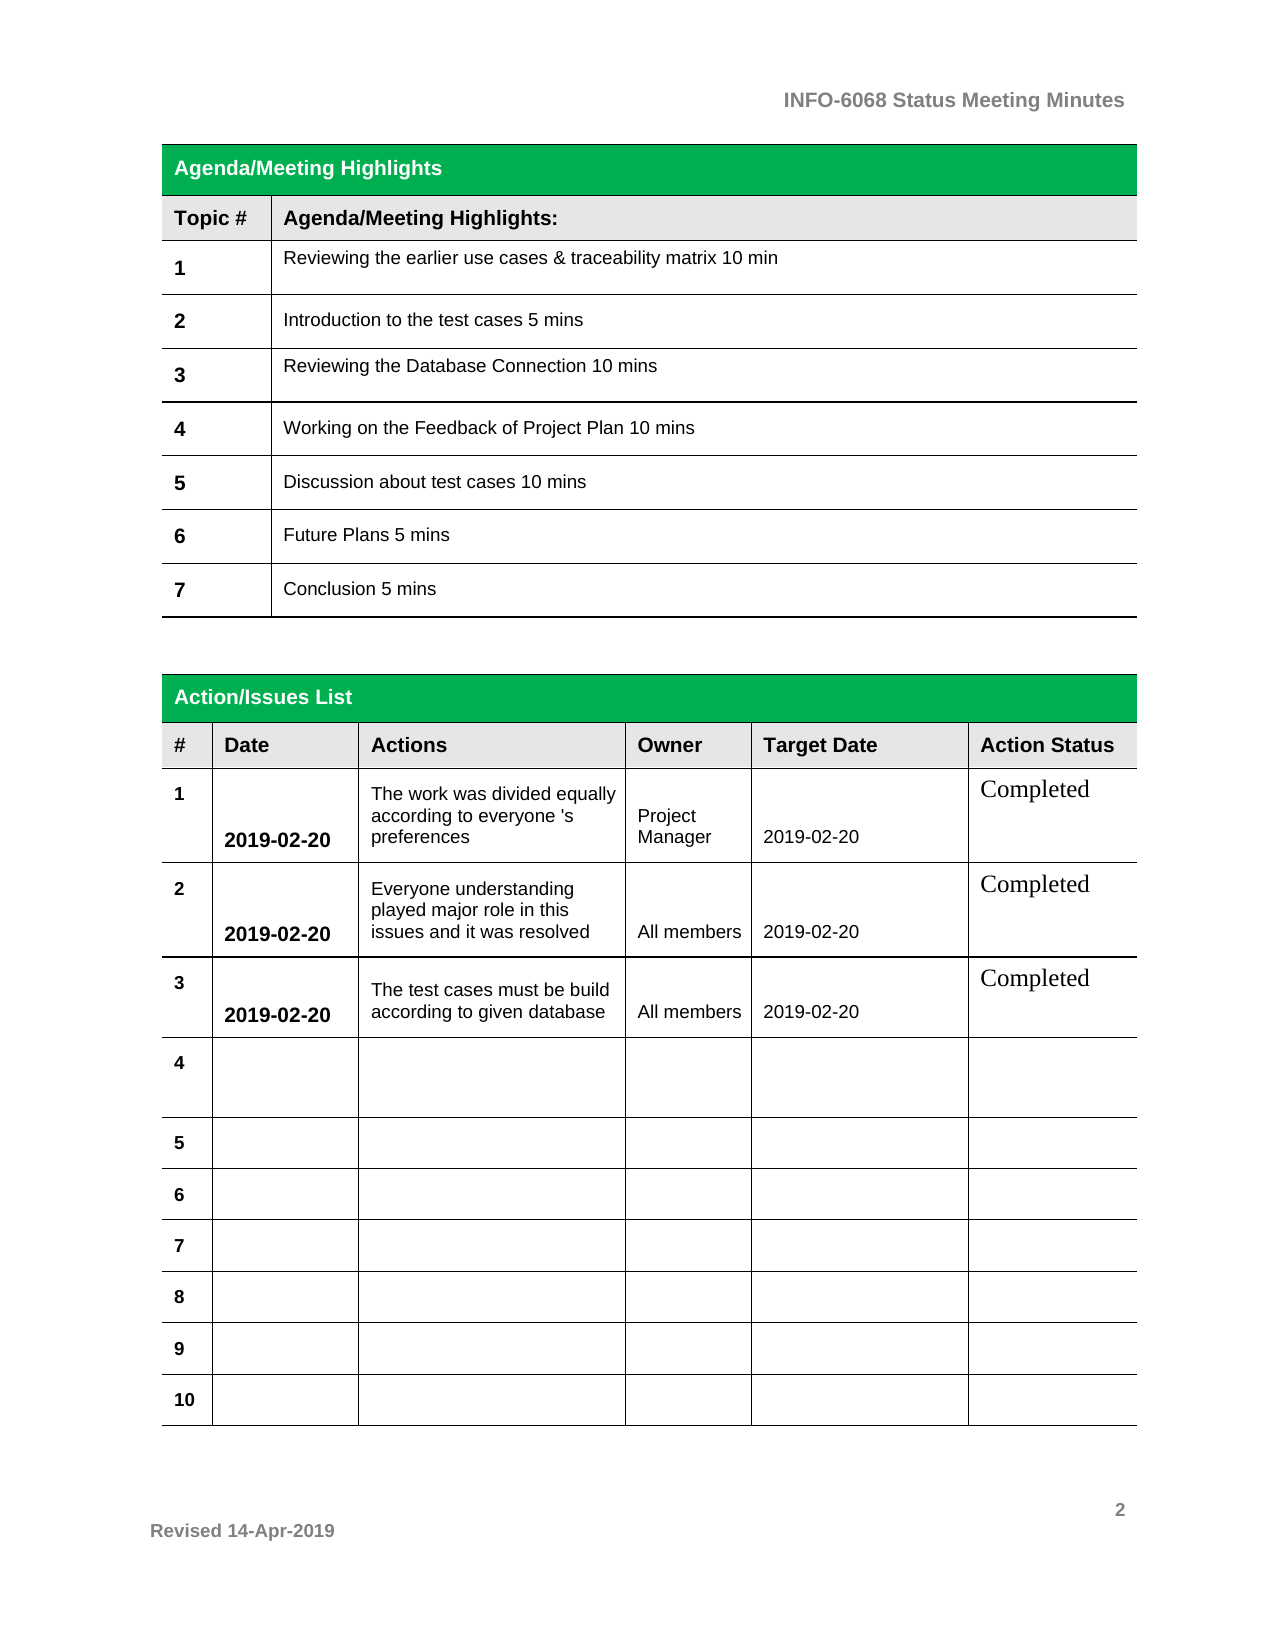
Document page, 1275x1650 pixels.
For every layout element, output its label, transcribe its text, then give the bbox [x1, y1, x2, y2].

table_cell [359, 1038, 625, 1117]
table_cell [162, 1375, 212, 1425]
table_header Agenda/Meeting Highlights [162, 145, 1137, 195]
table_cell [626, 1118, 751, 1168]
table_cell [359, 1375, 625, 1425]
table_header Action/Issues List [162, 675, 1137, 722]
table_cell Agenda/Meeting Highlights: [272, 196, 1137, 240]
table_cell Future Plans 5 mins [272, 510, 1137, 563]
table_cell 2019-02-20 [752, 863, 968, 956]
table_cell [213, 1038, 358, 1117]
table_cell 2019-02-20 [752, 769, 968, 862]
table_cell Owner [626, 723, 751, 767]
table_cell [626, 1375, 751, 1425]
table_cell [752, 1118, 968, 1168]
table_cell [162, 1220, 212, 1271]
table_cell [213, 1272, 358, 1322]
table_cell [162, 769, 212, 862]
table_cell [213, 1118, 358, 1168]
table_cell Reviewing the earlier use cases & traceability matrix 10 min [272, 241, 1137, 294]
table_cell [359, 1272, 625, 1322]
table_cell The test cases must be build according to given database [359, 958, 625, 1037]
table_cell [213, 1169, 358, 1219]
table_cell [162, 1169, 212, 1219]
table_cell Everyone understanding played major role in this issues and it was resolved [359, 863, 625, 956]
table_cell [626, 1038, 751, 1117]
table_cell 2019-02-20 [213, 769, 358, 862]
table_cell [162, 1038, 212, 1117]
table_cell Reviewing the Database Connection 10 mins [272, 349, 1137, 401]
table_cell [969, 1375, 1137, 1425]
table_cell [359, 1323, 625, 1373]
table_cell [162, 1118, 212, 1168]
table_cell [626, 1220, 751, 1271]
table_cell [162, 349, 271, 401]
table_cell Action Status [969, 723, 1137, 767]
table_cell Actions [359, 723, 625, 767]
table_cell Conclusion 5 mins [272, 564, 1137, 616]
table_cell Discussion about test cases 10 mins [272, 456, 1137, 509]
table_cell Date [213, 723, 358, 767]
table_cell [969, 1118, 1137, 1168]
table_cell [162, 863, 212, 956]
table_cell [752, 1169, 968, 1219]
table_cell [213, 1220, 358, 1271]
table_cell [162, 241, 271, 294]
table_cell Project Manager [626, 769, 751, 862]
table_cell [969, 1323, 1137, 1373]
table_cell [752, 1220, 968, 1271]
table_cell [752, 1272, 968, 1322]
table_cell [969, 1038, 1137, 1117]
table_cell The work was divided equally according to everyone 's preferences [359, 769, 625, 862]
table_cell [162, 403, 271, 455]
table_cell [752, 1375, 968, 1425]
table_cell Completed [969, 958, 1137, 1037]
table_cell [626, 1169, 751, 1219]
table_cell Completed [969, 769, 1137, 862]
table_cell Topic # [162, 196, 271, 240]
table_cell [626, 1323, 751, 1373]
table_cell All members [626, 863, 751, 956]
table_cell 2019-02-20 [752, 958, 968, 1037]
table_cell All members [626, 958, 751, 1037]
table_cell [162, 1272, 212, 1322]
table_cell [969, 1272, 1137, 1322]
table_cell [752, 1323, 968, 1373]
table_cell [969, 1169, 1137, 1219]
table_cell [626, 1272, 751, 1322]
table_cell Working on the Feedback of Project Plan 10 mins [272, 403, 1137, 455]
table_cell [162, 1323, 212, 1373]
table_cell Completed [969, 863, 1137, 956]
table_cell [162, 564, 271, 616]
table_cell [162, 510, 271, 563]
table_cell [359, 1118, 625, 1168]
table_cell Introduction to the test cases 5 mins [272, 295, 1137, 348]
table_cell 2019-02-20 [213, 958, 358, 1037]
table_cell [213, 1323, 358, 1373]
table_cell [969, 1220, 1137, 1271]
table_cell [359, 1169, 625, 1219]
table_cell Target Date [752, 723, 968, 767]
table_cell [162, 958, 212, 1037]
table_cell 2019-02-20 [213, 863, 358, 956]
table_cell [359, 1220, 625, 1271]
table_cell [162, 456, 271, 509]
table_cell [752, 1038, 968, 1117]
table_cell [213, 1375, 358, 1425]
table_cell # [162, 723, 212, 767]
table_cell [162, 295, 271, 348]
